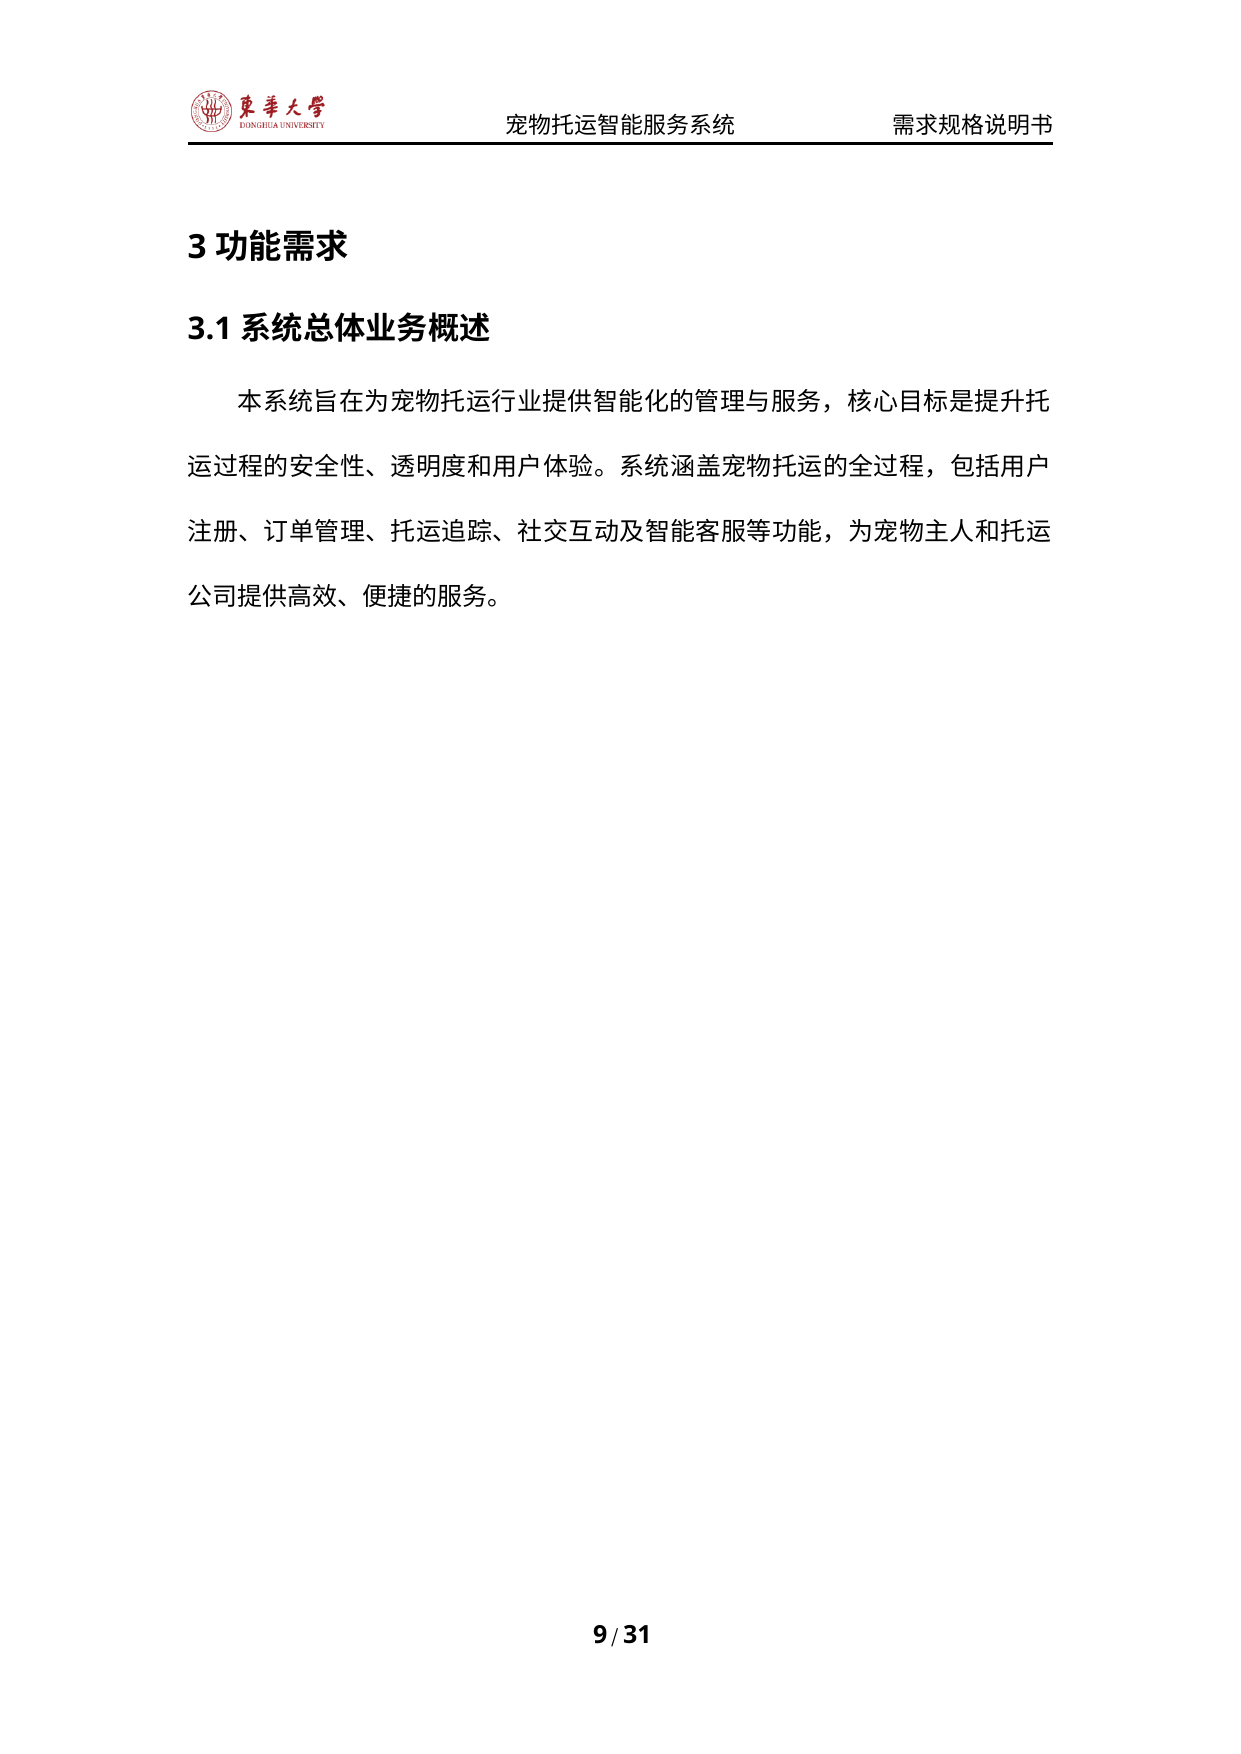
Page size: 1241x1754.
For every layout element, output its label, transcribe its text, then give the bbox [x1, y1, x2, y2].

text 3.1 系统总体业务概述 [187, 294, 1053, 359]
picture [187, 88, 328, 134]
text 3 功能需求 [187, 212, 1053, 277]
text 本系统旨在为宠物托运行业提供智能化的管理与服务，核心目标是提升托运过程的安全性、透明度和用户体验。系统涵盖宠物托运的全过程，包括用户注册、订单管理、托运追踪、社交互动及智能客服等功能，为宠物主人和托运公司提供高效、便捷的服务。 [187, 367, 1053, 627]
